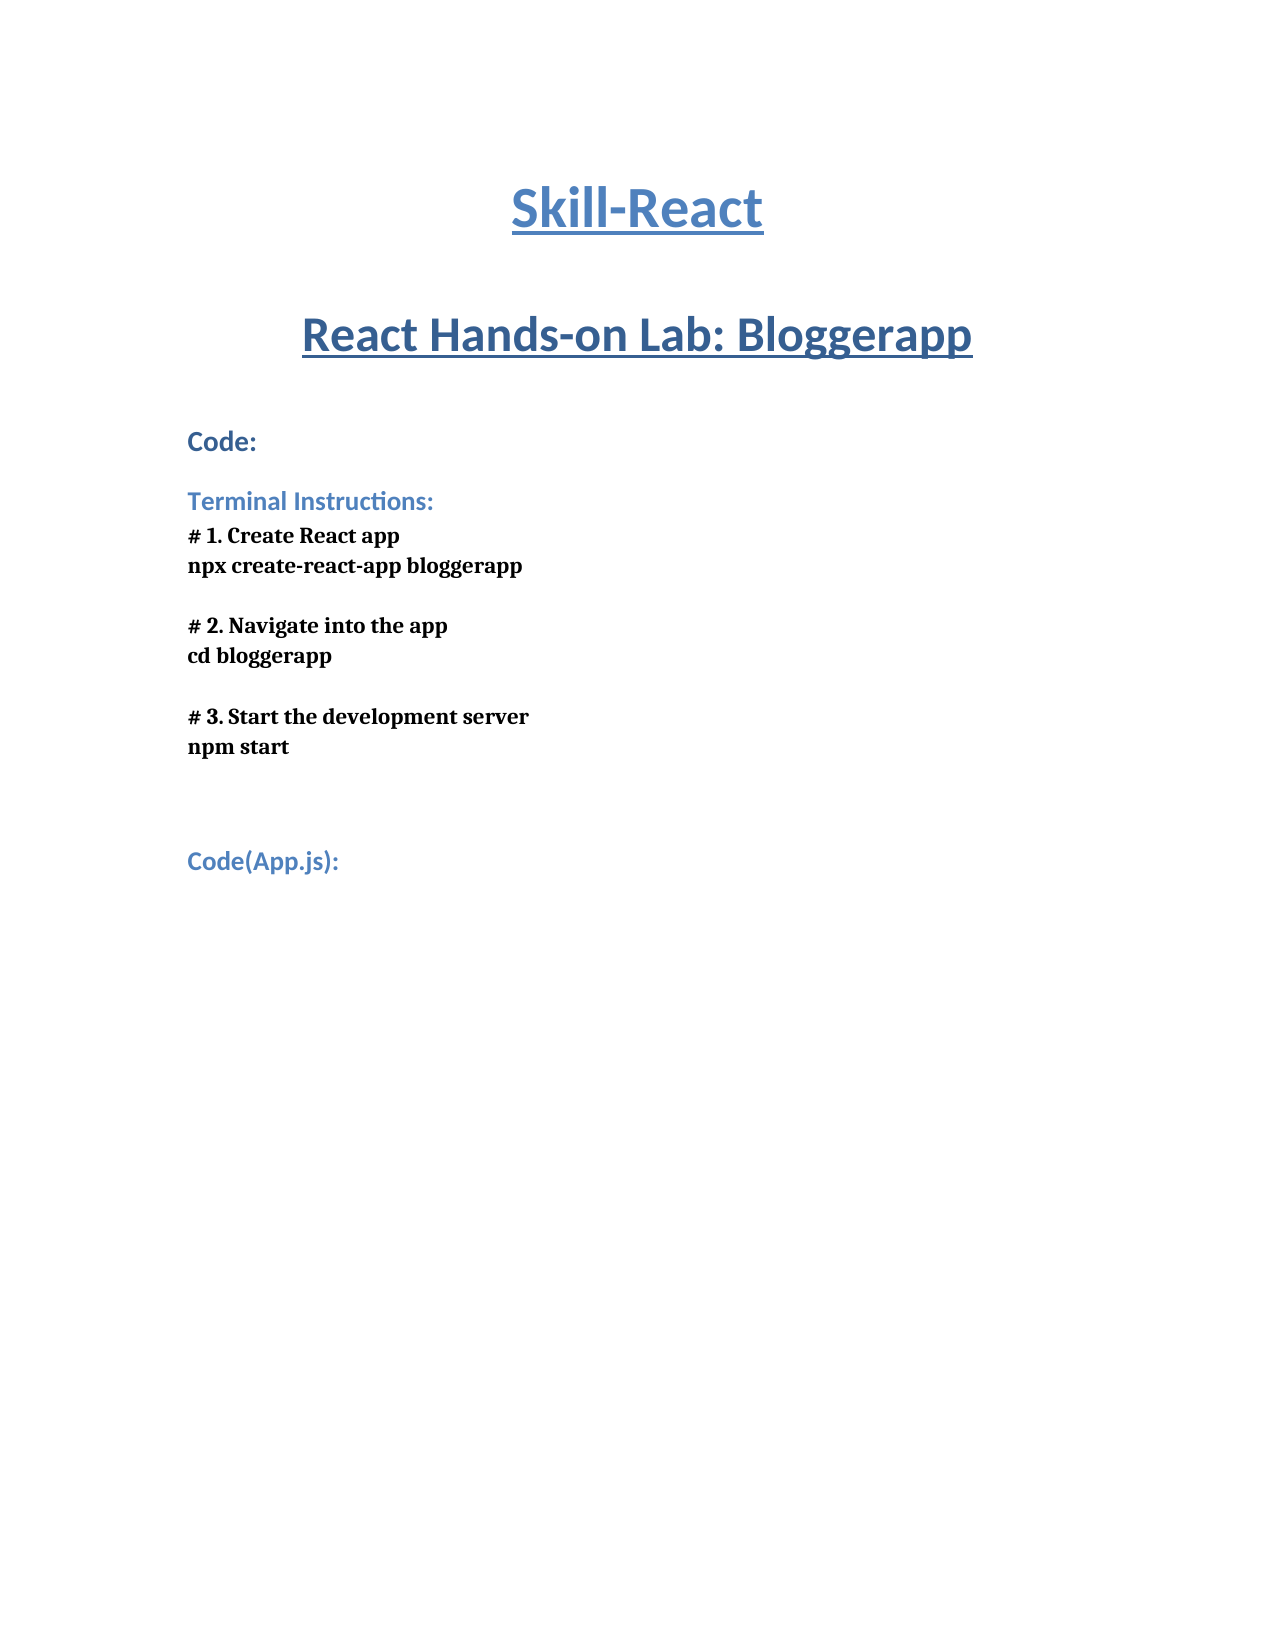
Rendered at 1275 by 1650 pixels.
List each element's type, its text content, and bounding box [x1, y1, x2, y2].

subtitle npx create-react-app bloggerapp [187, 553, 1087, 579]
subtitle # 1. Create React app [187, 522, 1087, 549]
subtitle npm start [187, 734, 1087, 760]
subtitle Code: [187, 423, 1087, 458]
subtitle cd bloggerapp [187, 643, 1087, 670]
subtitle Terminal Instructions: [187, 484, 1087, 518]
subtitle React Hands-on Lab: Bloggerapp [187, 303, 1087, 364]
subtitle Skill-React [187, 171, 1087, 242]
subtitle # 3. Start the development server [187, 704, 1087, 730]
subtitle # 2. Navigate into the app [187, 613, 1087, 639]
subtitle Code(App.js): [187, 844, 1087, 877]
